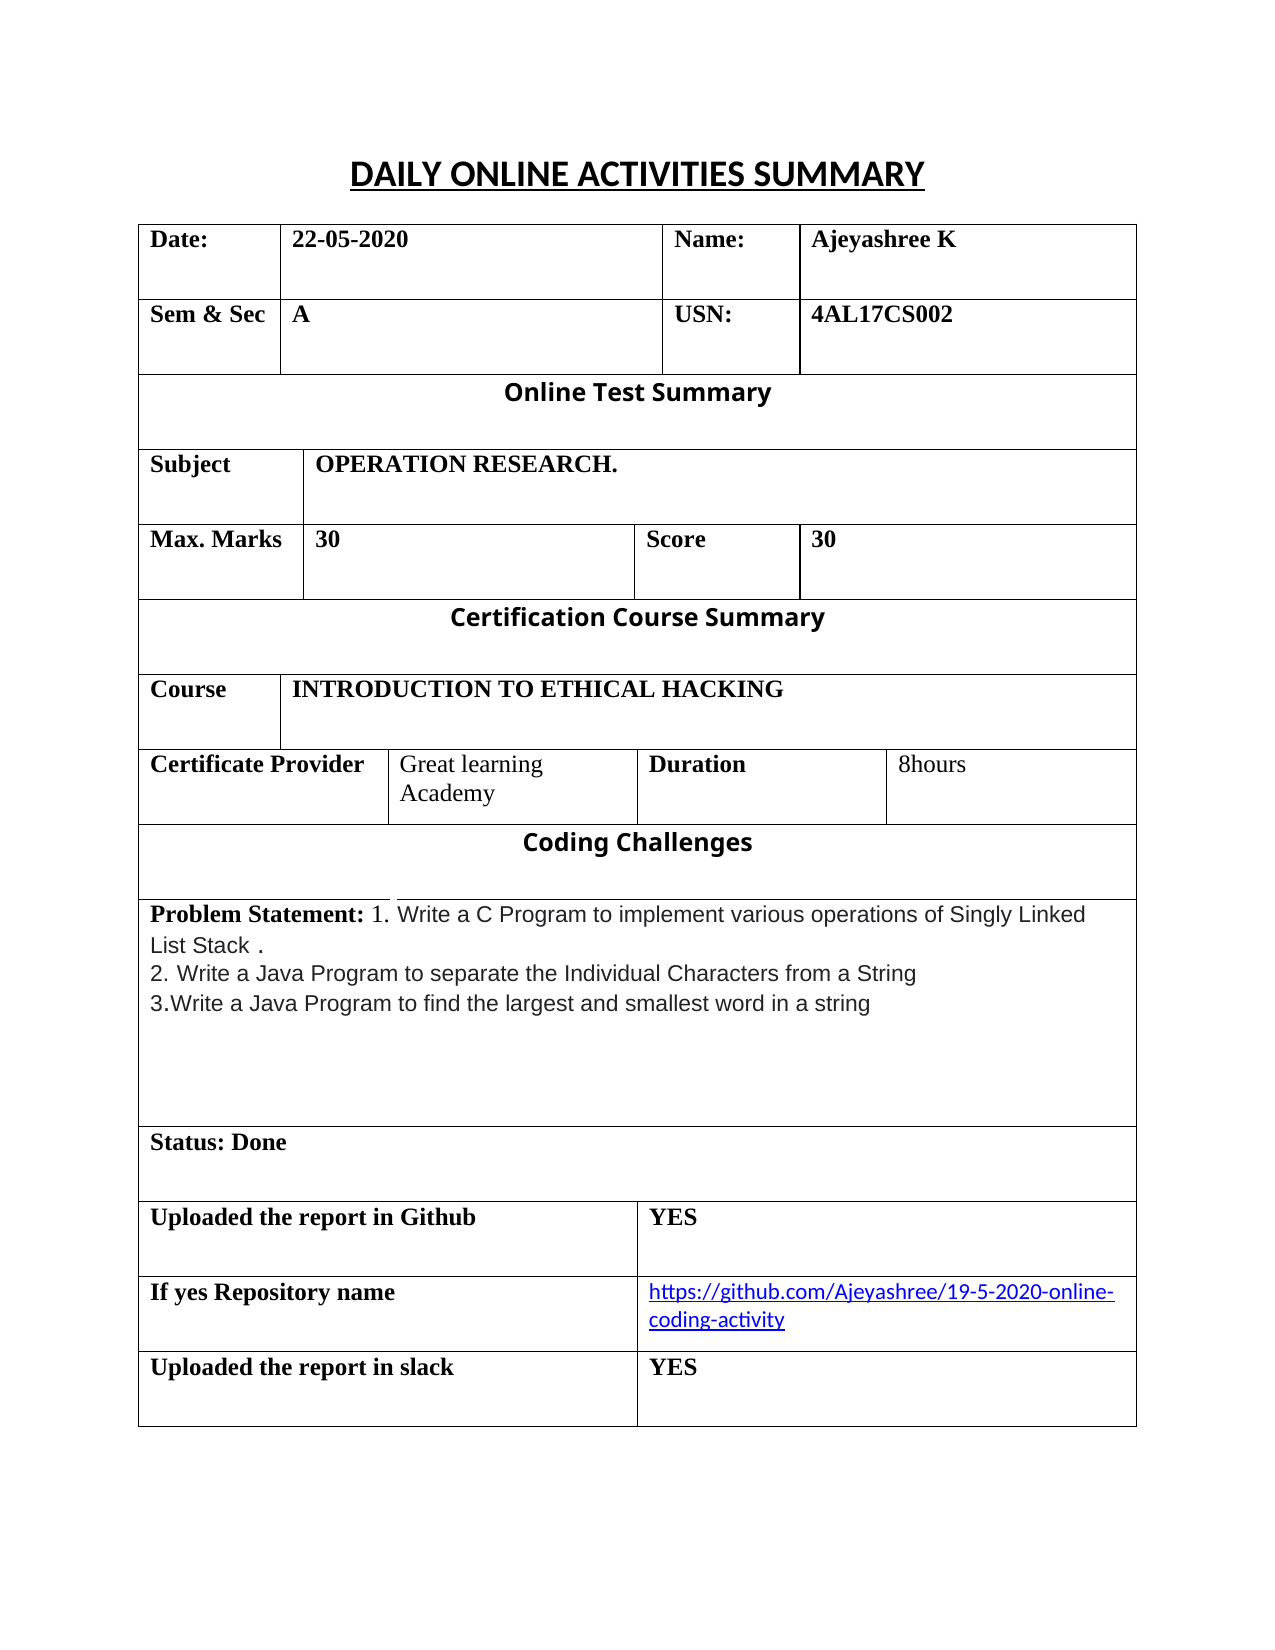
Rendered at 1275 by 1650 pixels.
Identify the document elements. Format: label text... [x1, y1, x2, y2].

table_cell Certificate Provider [139, 750, 388, 823]
text DAILY ONLINE ACTIVITIES SUMMARY [150, 150, 1125, 196]
table_cell Course [139, 675, 280, 748]
table_cell Great learning Academy [389, 750, 637, 823]
table_cell Uploaded the report in Github [139, 1202, 637, 1276]
table_cell Max. Marks [139, 525, 303, 598]
table_cell 4AL17CS002 [801, 300, 1136, 373]
table_header Name: [663, 225, 799, 298]
table_cell Problem Statement: 1. Write a C Program to implement various operations of Singly Linked List Stack . 2. Write a Java Program to separate the Individual Characters from a String 3.Write a Java Program to find the largest and smallest word in a string [139, 900, 1136, 1126]
table_cell Score [635, 525, 799, 598]
table_cell Certification Course Summary [139, 600, 1136, 673]
table_cell Sem & Sec [139, 300, 280, 373]
table_header 22-05-2020 [281, 225, 662, 298]
table_cell 30 [801, 525, 1136, 598]
table_cell 30 [304, 525, 634, 598]
table_cell https://github.com/Ajeyashree/19-5-2020-online-coding-activity [638, 1277, 1136, 1351]
table_cell 8hours [887, 750, 1136, 823]
table_cell A [281, 300, 662, 373]
table_cell YES [638, 1352, 1136, 1426]
table_cell If yes Repository name [139, 1277, 637, 1351]
table_cell Duration [638, 750, 886, 823]
table_cell Subject [139, 450, 303, 523]
table_cell Online Test Summary [139, 375, 1136, 448]
table_cell USN: [663, 300, 799, 373]
table_cell OPERATION RESEARCH. [304, 450, 1136, 523]
table_header Date: [139, 225, 280, 298]
table_cell YES [638, 1202, 1136, 1276]
table_cell Uploaded the report in slack [139, 1352, 637, 1426]
table_cell Coding Challenges [139, 825, 1136, 898]
table_cell Status: Done [139, 1127, 1136, 1201]
table_cell INTRODUCTION TO ETHICAL HACKING [281, 675, 1136, 748]
table_header Ajeyashree K [801, 225, 1136, 298]
